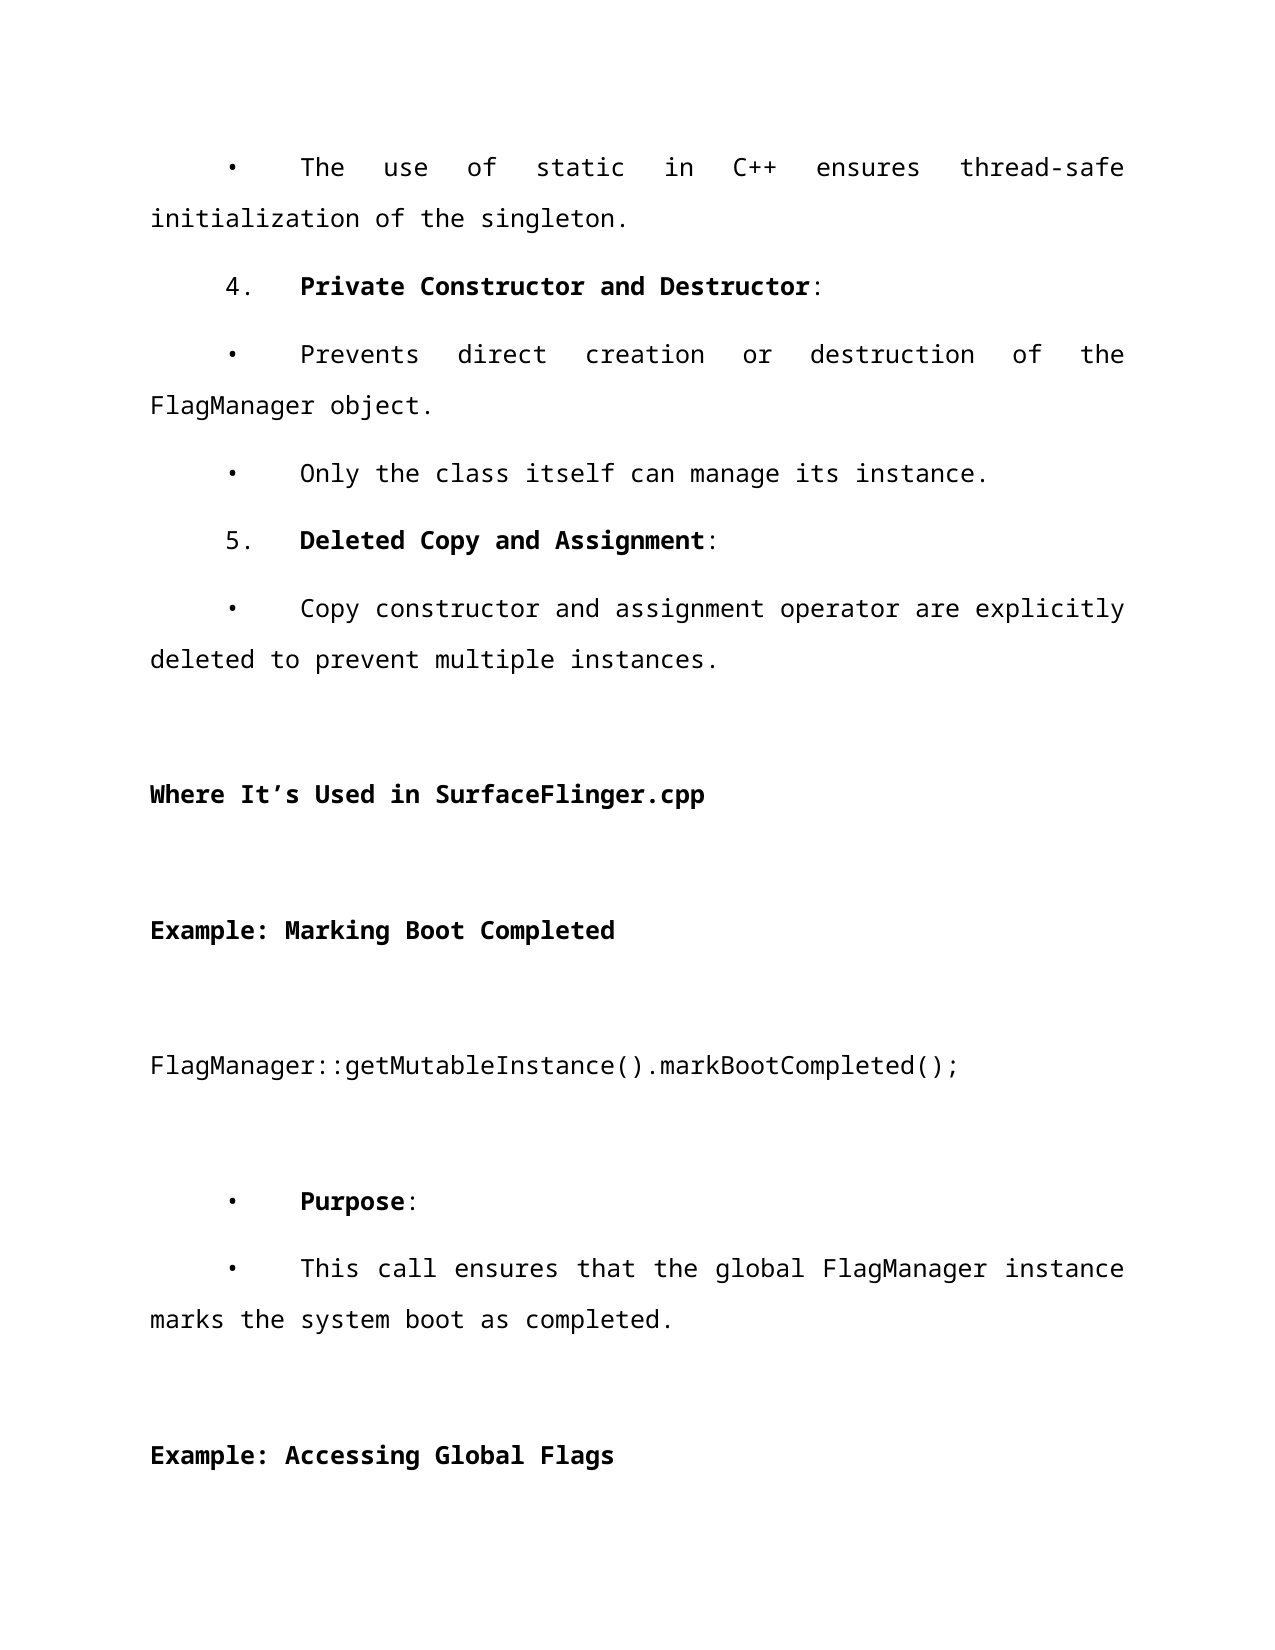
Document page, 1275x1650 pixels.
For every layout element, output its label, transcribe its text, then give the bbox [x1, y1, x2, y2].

text • Purpose: [150, 1183, 1125, 1217]
text • This call ensures that the global FlagManager instance marks the system boot as completed. [150, 1251, 1125, 1336]
text Where It’s Used in SurfaceFlinger.cpp [150, 777, 1125, 811]
text 5. Deleted Copy and Assignment: [150, 523, 1125, 557]
text FlagManager::getMutableInstance().markBootCompleted(); [150, 1048, 1125, 1082]
text • Only the class itself can manage its instance. [150, 455, 1125, 489]
text • The use of static in C++ ensures thread-safe initialization of the singleton. [150, 150, 1125, 235]
text Example: Accessing Global Flags [150, 1437, 1125, 1472]
text 4. Private Constructor and Destructor: [150, 269, 1125, 303]
text • Copy constructor and assignment operator are explicitly deleted to prevent multiple instances. [150, 591, 1125, 676]
text Example: Marking Boot Completed [150, 912, 1125, 947]
text • Prevents direct creation or destruction of the FlagManager object. [150, 336, 1125, 422]
